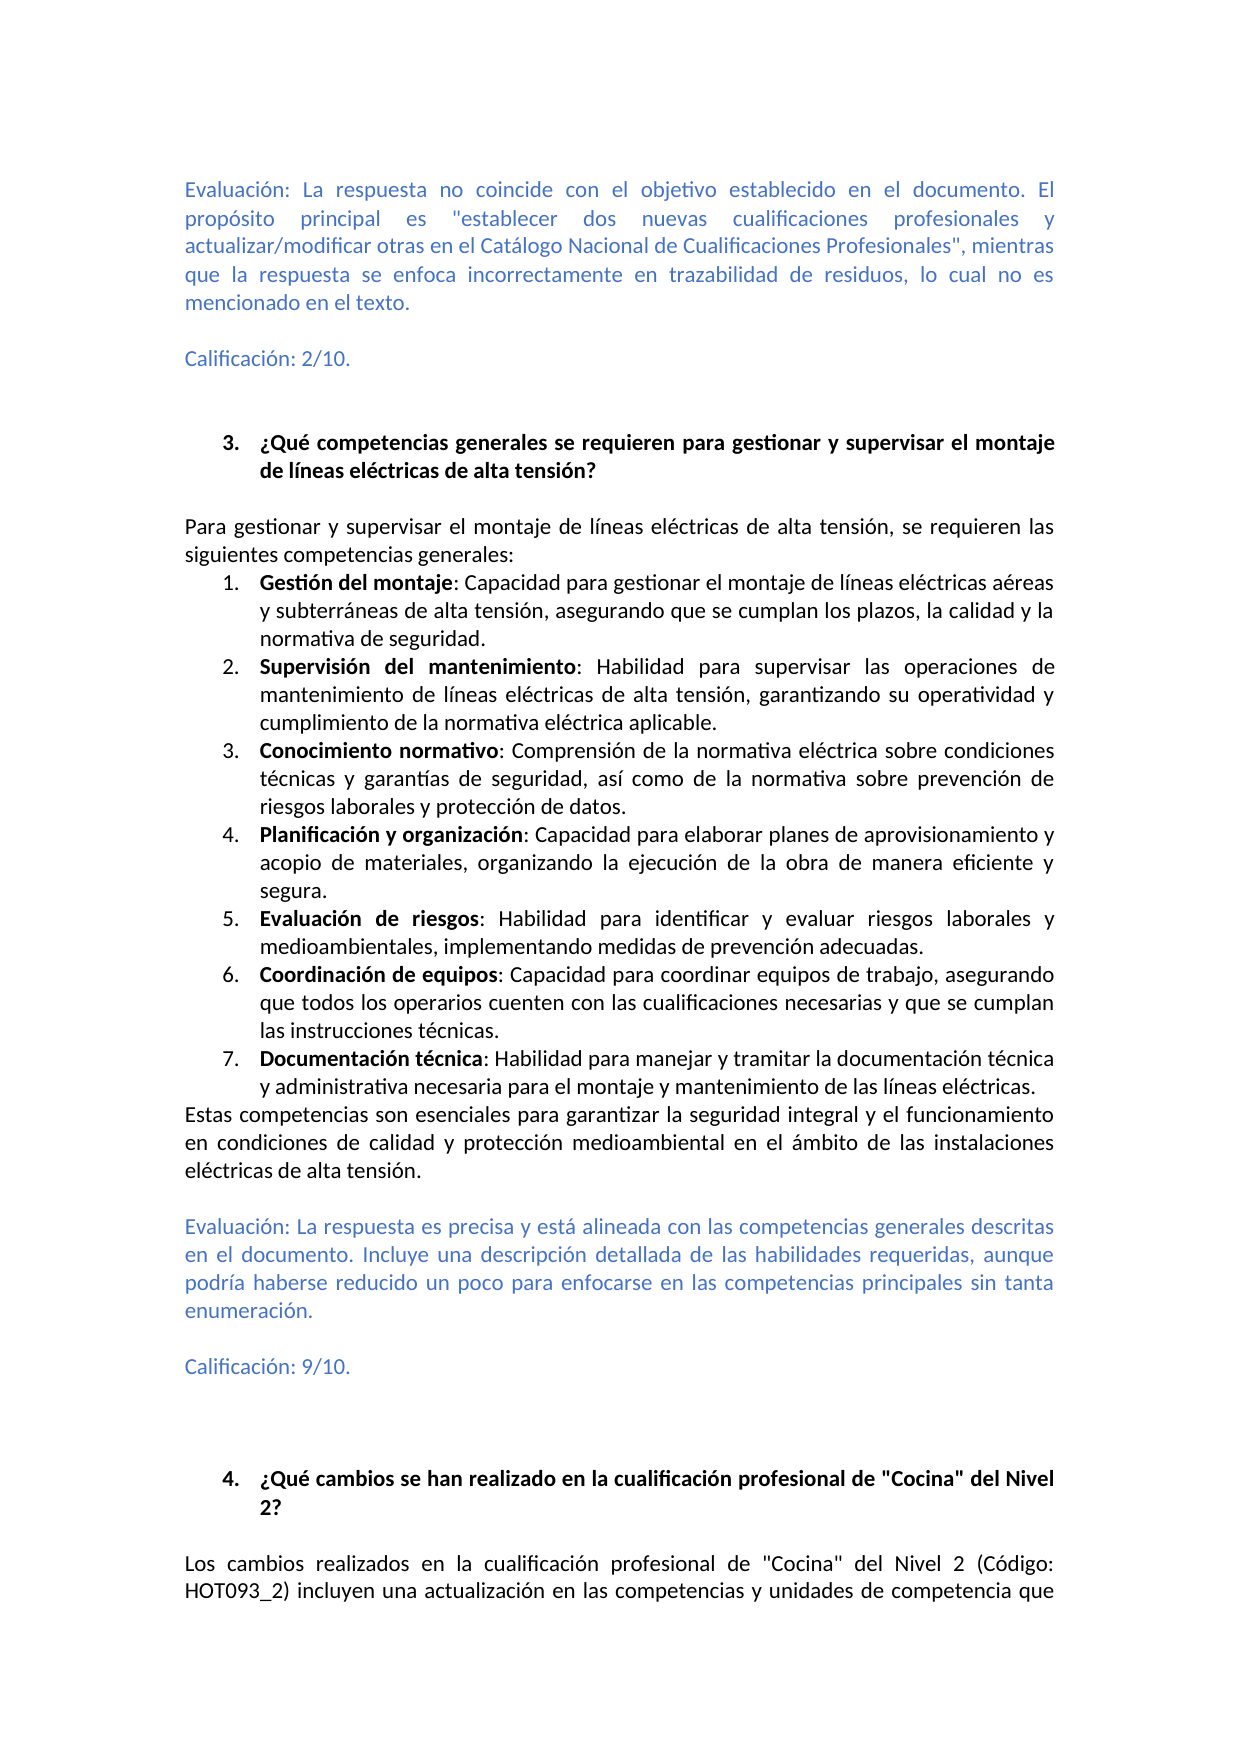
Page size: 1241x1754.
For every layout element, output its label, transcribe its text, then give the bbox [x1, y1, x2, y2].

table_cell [177, 1465, 1063, 1605]
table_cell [177, 148, 1063, 428]
table_cell ¿Qué competencias generales se requieren para gestionar y supervisar el montaje de líneas eléctricas de alta tensión? Para gestionar y supervisar el montaje de líneas eléctricas de alta tensión, se requieren las siguientes competencias generales: Gestión del montaje: Capacidad para gestionar el montaje de líneas eléctricas aéreas y subterráneas de alta tensión, asegurando que se cumplan los plazos, la calidad y la normativa de seguridad. Supervisión del mantenimiento: Habilidad para supervisar las operaciones de mantenimiento de líneas eléctricas de alta tensión, garantizando su operatividad y cumplimiento de la normativa eléctrica aplicable. Conocimiento normativo: Comprensión de la normativa eléctrica sobre condiciones técnicas y garantías de seguridad, así como de la normativa sobre prevención de riesgos laborales y protección de datos. Planificación y organización: Capacidad para elaborar planes de aprovisionamiento y acopio de materiales, organizando la ejecución de la obra de manera eficiente y segura. Evaluación de riesgos: Habilidad para identificar y evaluar riesgos laborales y medioambientales, implementando medidas de prevención adecuadas. Coordinación de equipos: Capacidad para coordinar equipos de trabajo, asegurando que todos los operarios cuenten con las cualificaciones necesarias y que se cumplan las instrucciones técnicas. Documentación técnica: Habilidad para manejar y tramitar la documentación técnica y administrativa necesaria para el montaje y mantenimiento de las líneas eléctricas. Estas competencias son esenciales para garantizar la seguridad integral y el funcionamiento en condiciones de calidad y protección medioambiental en el ámbito de las instalaciones eléctricas de alta tensión. Evaluación: La respuesta es precisa y está alineada con las competencias generales descritas en el documento. Incluye una descripción detallada de las habilidades requeridas, aunque podría haberse reducido un poco para enfocarse en las competencias principales sin tanta enumeración. Calificación: 9/10. [177, 428, 1063, 1464]
